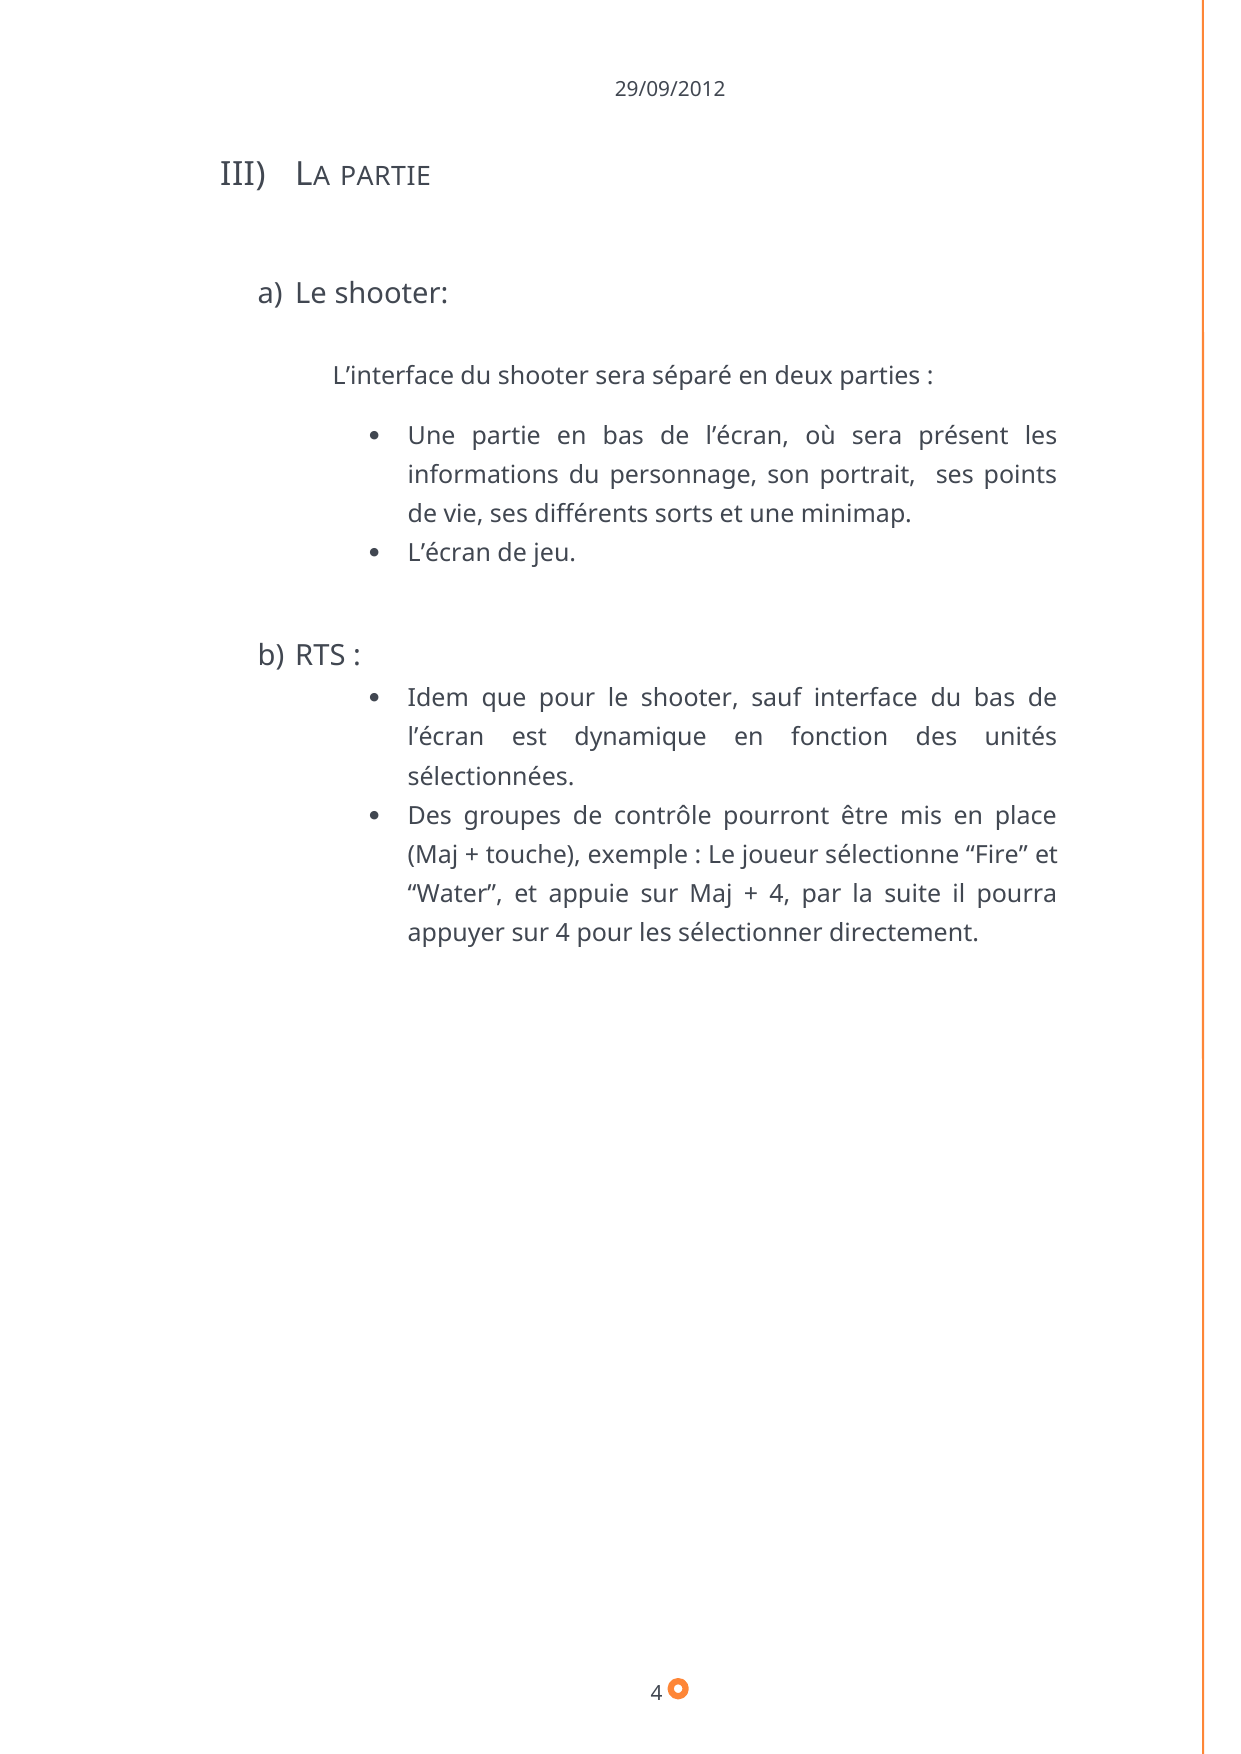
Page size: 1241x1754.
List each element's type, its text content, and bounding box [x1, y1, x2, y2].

text L’interface du shooter sera séparé en deux parties : [257, 358, 1058, 392]
subtitle Le shooter: [257, 273, 1058, 312]
list L’écran de jeu. [370, 535, 1058, 569]
list Une partie en bas de l’écran, où sera présent les informations du personnage, son portrait, ses points de vie, ses différents sorts et une minimap. [370, 418, 1058, 530]
subtitle RTS : [257, 634, 1058, 674]
list Des groupes de contrôle pourront être mis en place (Maj + touche), exemple : Le joueur sélectionne “Fire” et “Water”, et appuie sur Maj + 4, par la suite il pourra appuyer sur 4 pour les sélectionner directement. [370, 797, 1058, 949]
subtitle La partie [220, 150, 1058, 195]
list Idem que pour le shooter, sauf interface du bas de l’écran est dynamique en fonction des unités sélectionnées. [370, 680, 1058, 792]
